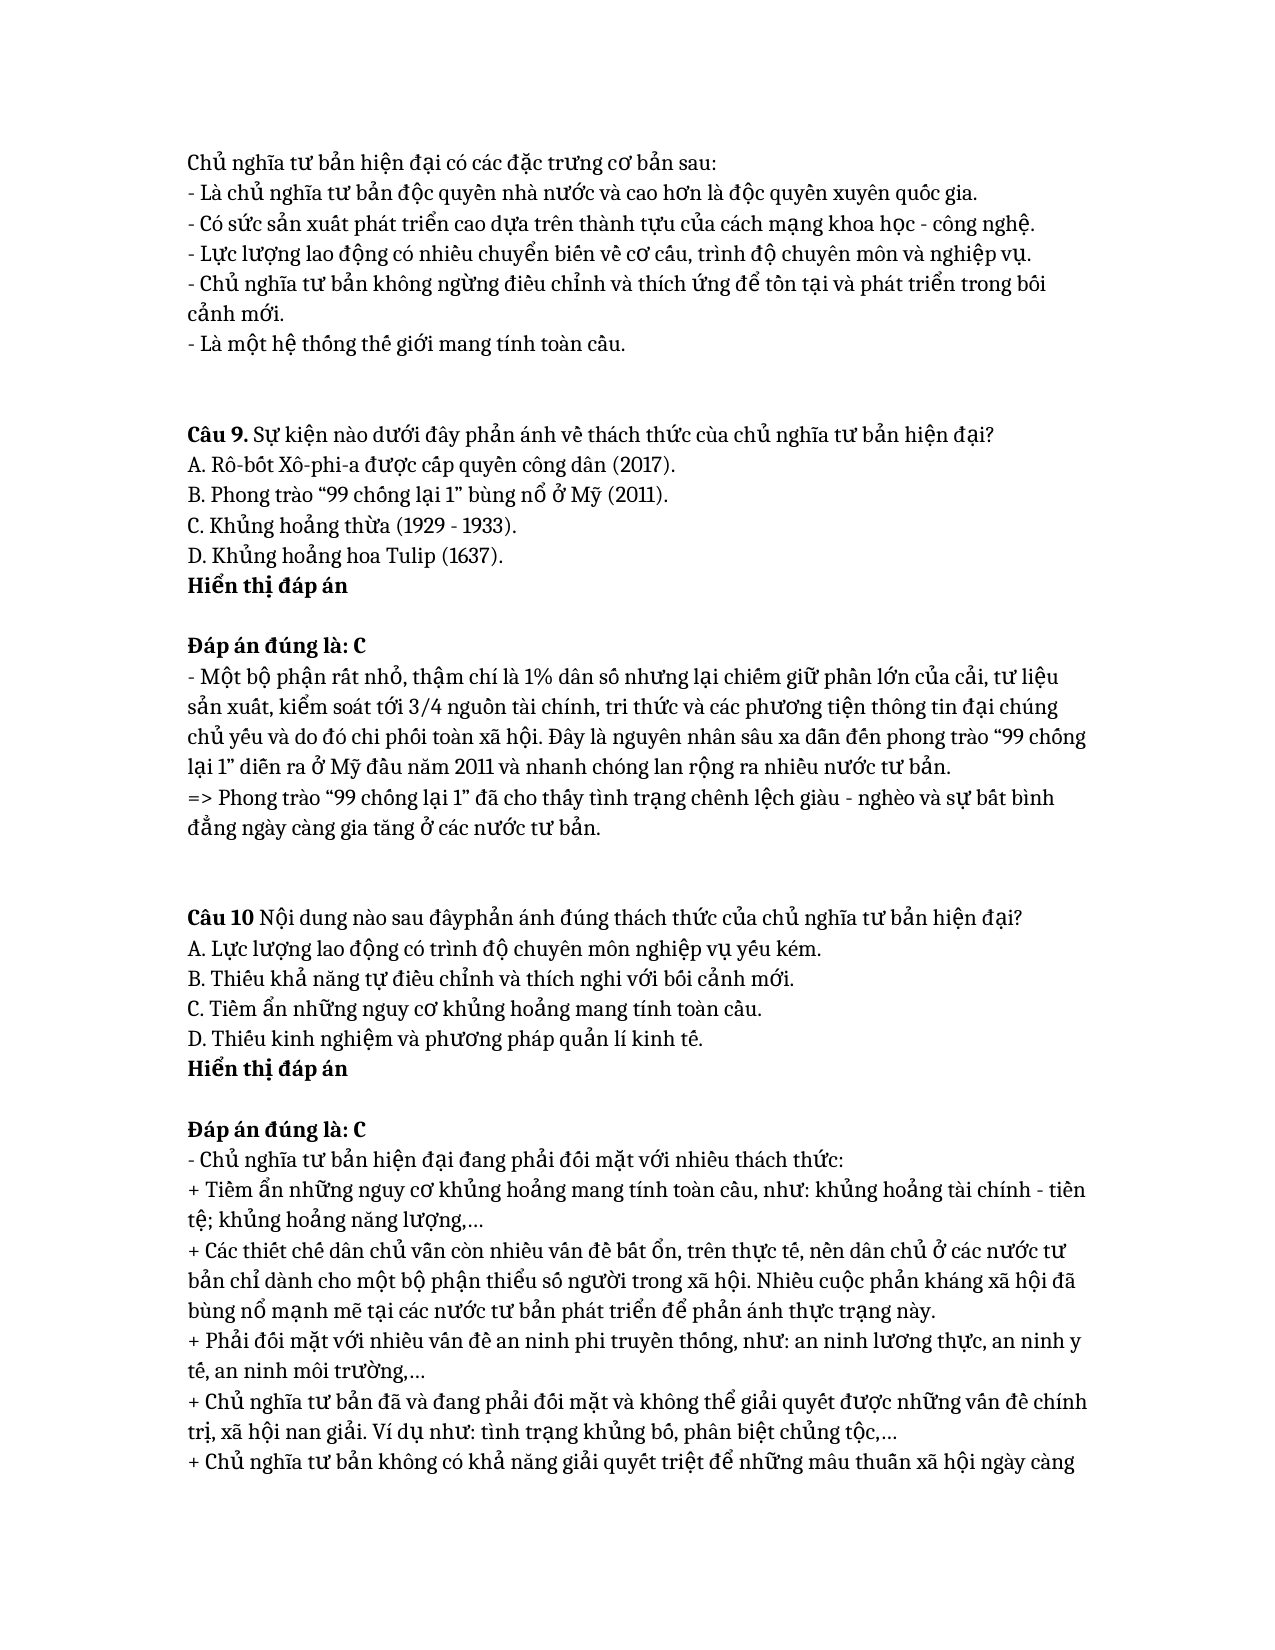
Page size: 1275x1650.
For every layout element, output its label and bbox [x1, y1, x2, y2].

text [187, 150, 1087, 1475]
